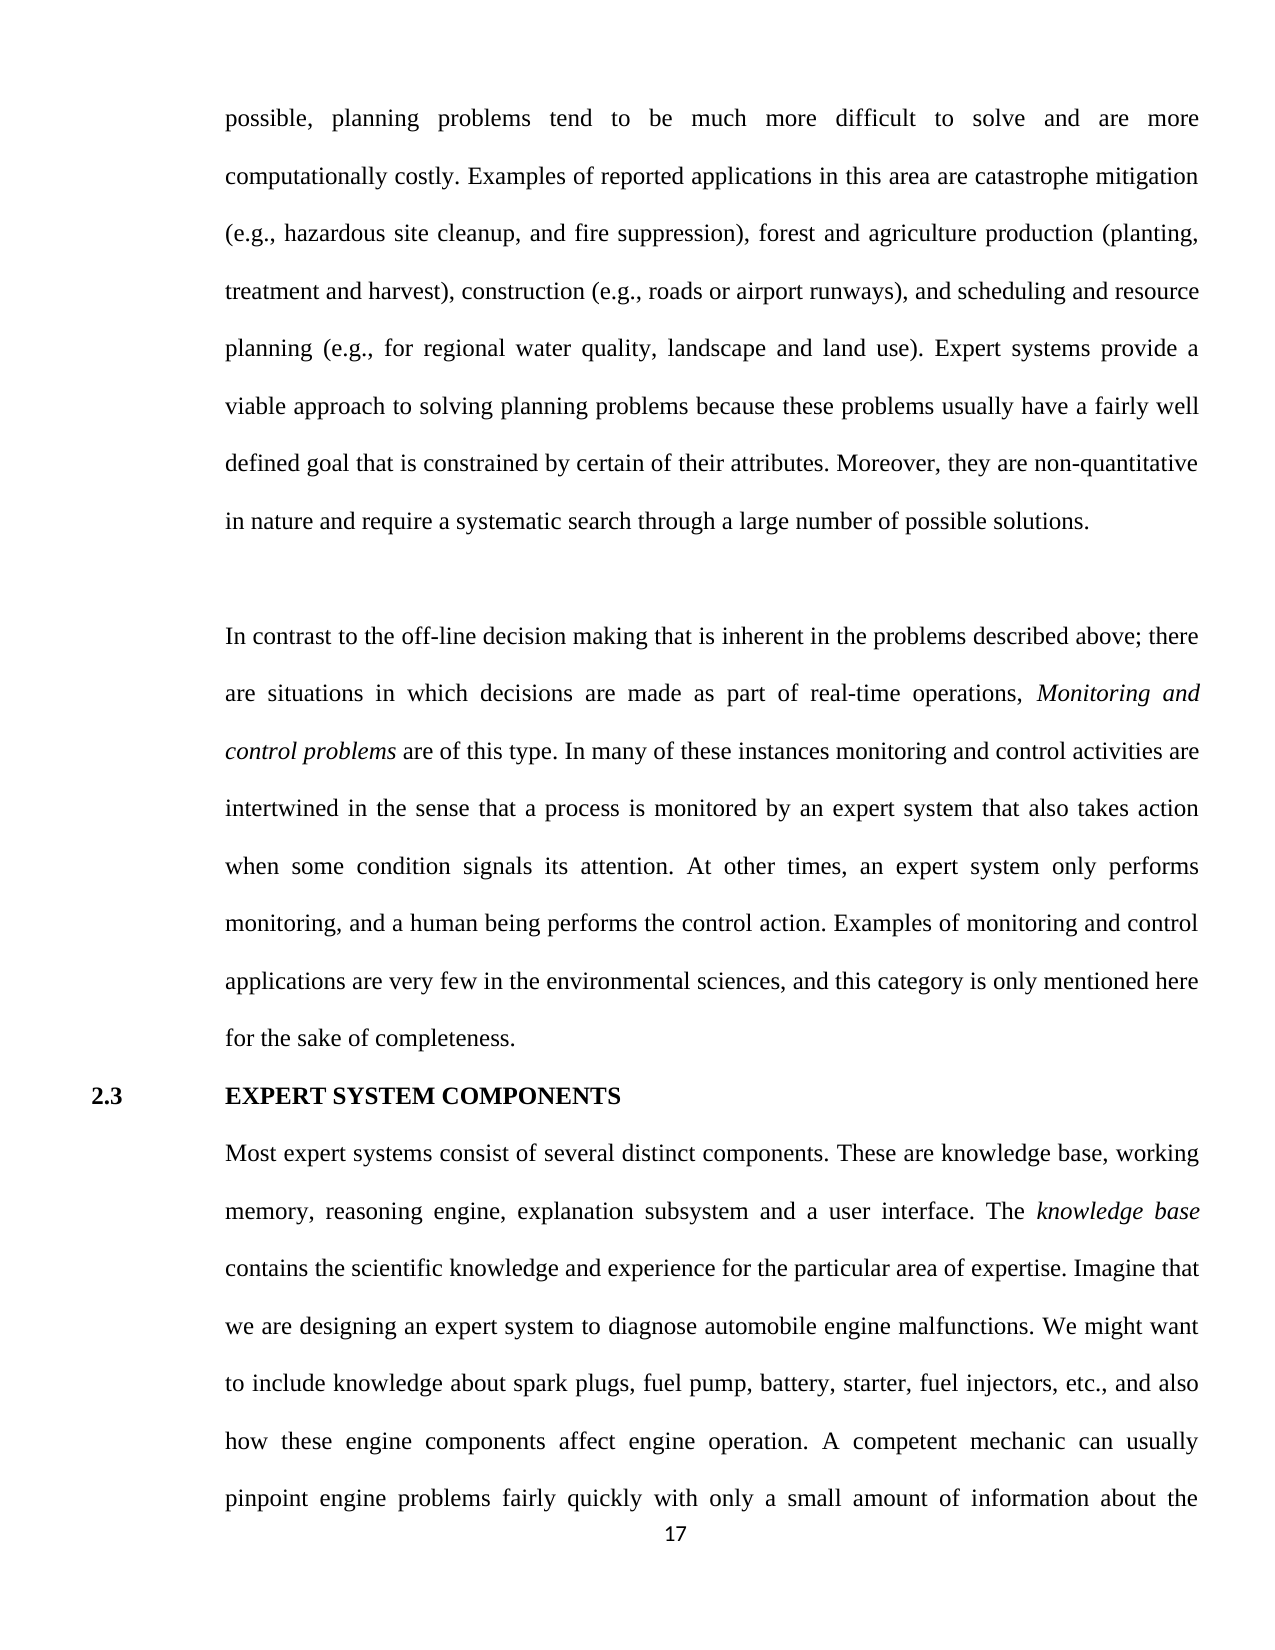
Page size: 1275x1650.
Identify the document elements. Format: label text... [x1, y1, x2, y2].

text In contrast to the off-line decision making that is inherent in the problems described above; there are situations in which decisions are made as part of real-time operations, Monitoring and control problems are of this type. In many of these instances monitoring and control activities are intertwined in the sense that a process is monitored by an expert system that also takes action when some condition signals its attention. At other times, an expert system only performs monitoring, and a human being performs the control action. Examples of monitoring and control applications are very few in the environmental sciences, and this category is only mentioned here for the sake of completeness. [225, 621, 1200, 1052]
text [225, 1138, 1200, 1512]
subtitle 2.3 EXPERT SYSTEM COMPONENTS [91, 1081, 1200, 1110]
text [225, 103, 1200, 535]
